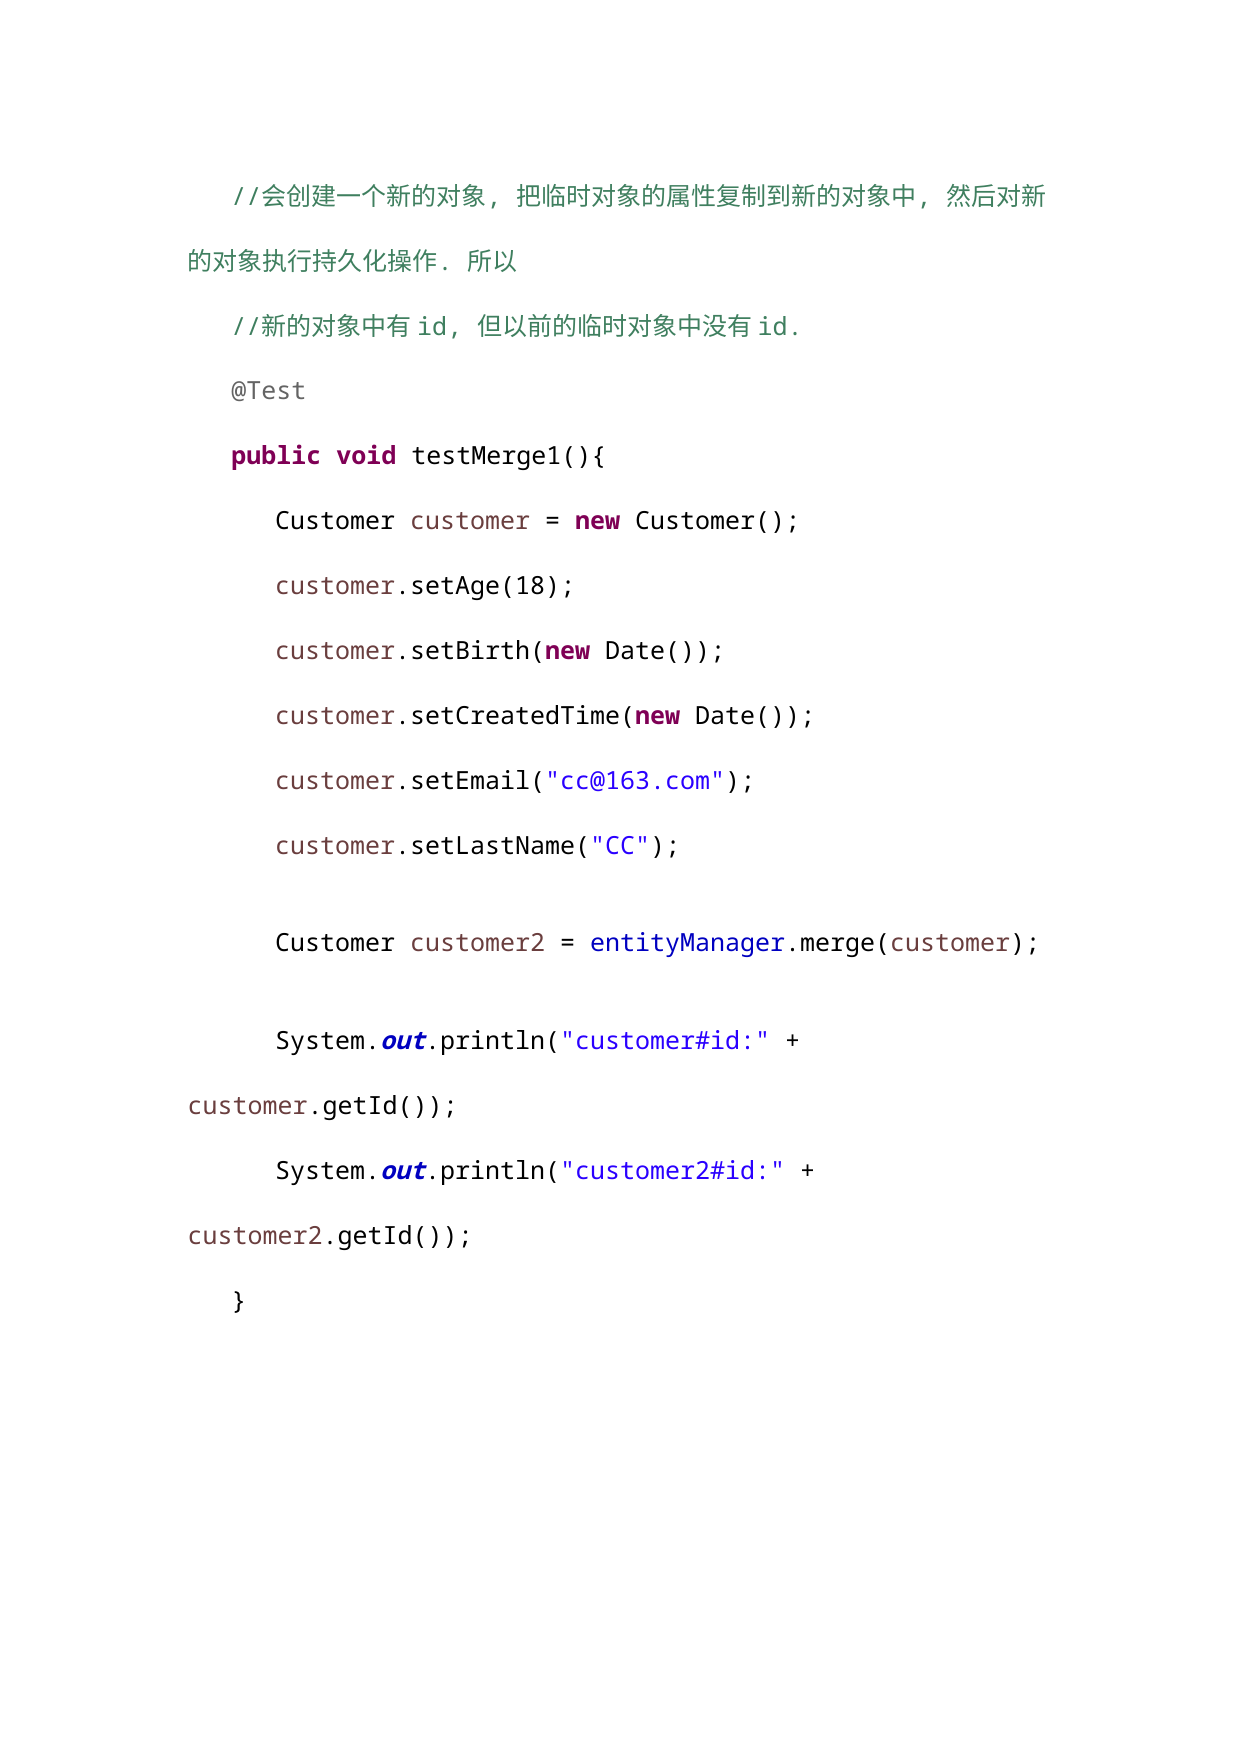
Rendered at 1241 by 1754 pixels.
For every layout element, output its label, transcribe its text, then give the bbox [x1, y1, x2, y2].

text } [187, 1267, 1053, 1332]
text Customer customer = new Customer(); [187, 487, 1053, 552]
text //新的对象中有 id, 但以前的临时对象中没有 id. [187, 292, 1053, 357]
text customer.setCreatedTime(new Date()); [187, 682, 1053, 747]
text customer.setBirth(new Date()); [187, 617, 1053, 682]
text customer.setEmail("cc@163.com"); [187, 747, 1053, 812]
text customer.setAge(18); [187, 552, 1053, 617]
text Customer customer2 = entityManager.merge(customer); [187, 909, 1053, 974]
text //会创建一个新的对象, 把临时对象的属性复制到新的对象中, 然后对新的对象执行持久化操作. 所以 [187, 162, 1053, 292]
text System.out.println("customer2#id:" + customer2.getId()); [187, 1137, 1053, 1267]
text public void testMerge1(){ [187, 422, 1053, 487]
text @Test [187, 357, 1053, 422]
text customer.setLastName("CC"); [187, 812, 1053, 877]
text System.out.println("customer#id:" + customer.getId()); [187, 1007, 1053, 1137]
